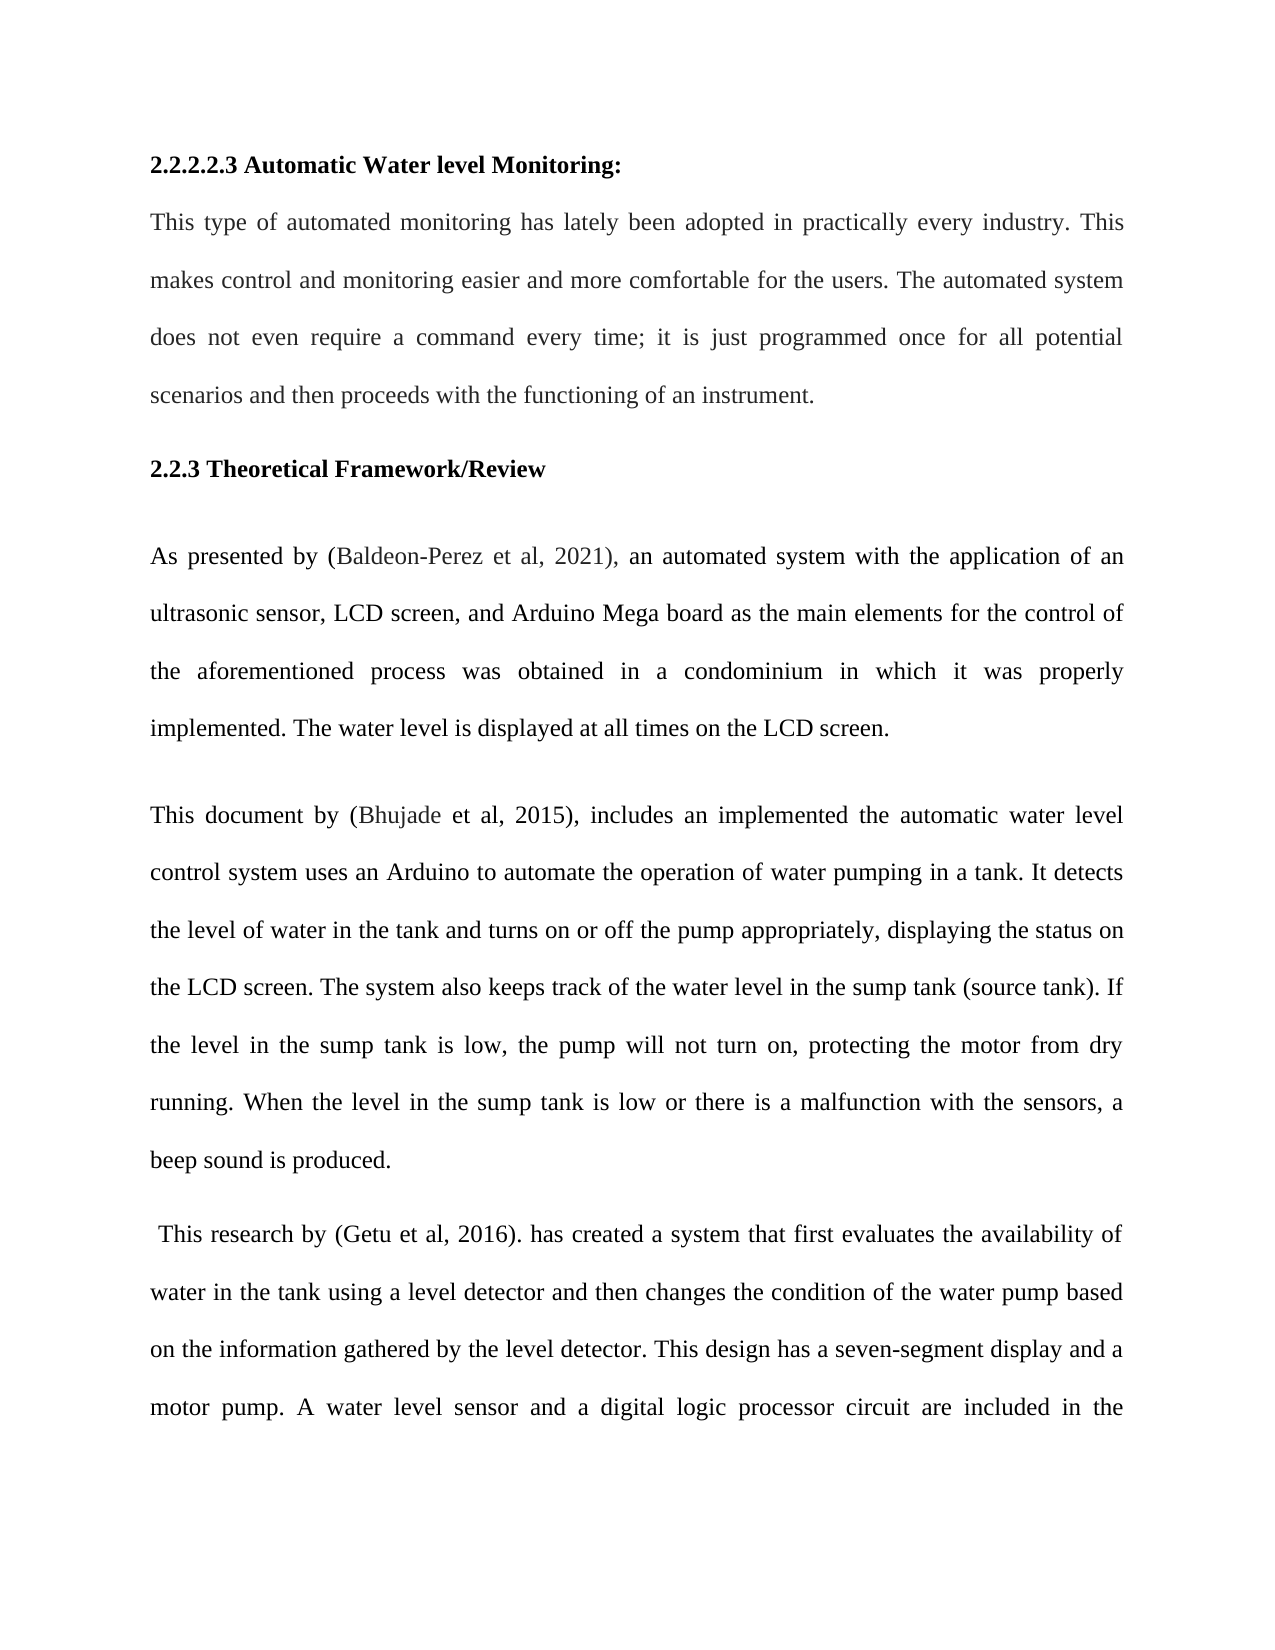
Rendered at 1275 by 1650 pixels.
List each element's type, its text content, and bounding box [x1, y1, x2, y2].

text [150, 1219, 1125, 1420]
text As presented by (Baldeon-Perez et al, 2021), an automated system with the application of an ultrasonic sensor, LCD screen, and Arduino Mega board as the main elements for the control of the aforementioned process was obtained in a condominium in which it was properly implemented. The water level is displayed at all times on the LCD screen. [150, 541, 1125, 742]
text This document by (Bhujade et al, 2015), includes an implemented the automatic water level control system uses an Arduino to automate the operation of water pumping in a tank. It detects the level of water in the tank and turns on or off the pump appropriately, displaying the status on the LCD screen. The system also keeps track of the water level in the sump tank (source tank). If the level in the sump tank is low, the pump will not turn on, protecting the motor from dry running. When the level in the sump tank is low or there is a malfunction with the sensors, a beep sound is produced. [150, 800, 1125, 1174]
text This type of automated monitoring has lately been adopted in practically every industry. This makes control and monitoring easier and more comfortable for the users. The automated system does not even require a command every time; it is just programmed once for all potential scenarios and then proceeds with the functioning of an instrument. [150, 207, 1125, 409]
subtitle 2.2.2.2.3 Automatic Water level Monitoring: [150, 150, 1125, 179]
subtitle 2.2.3 Theoretical Framework/Review [150, 454, 1125, 483]
